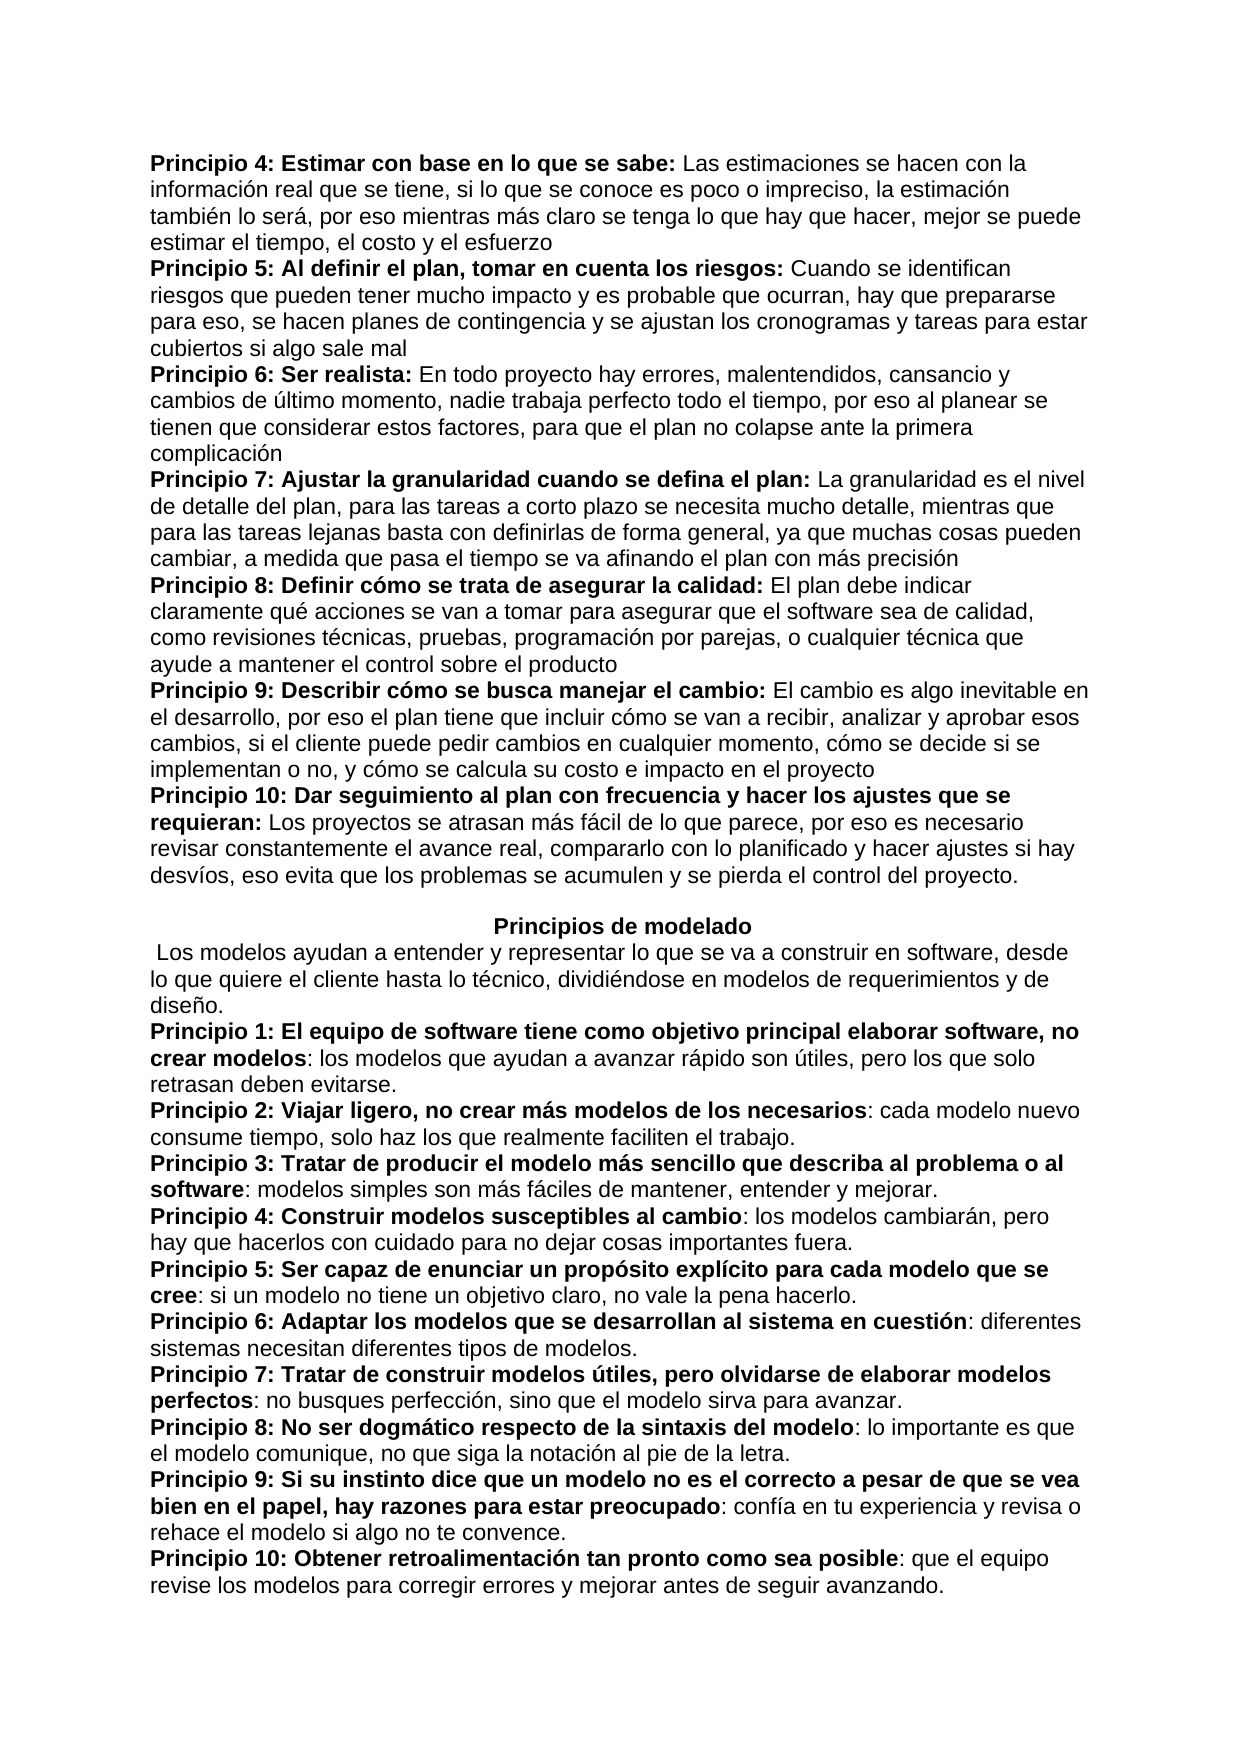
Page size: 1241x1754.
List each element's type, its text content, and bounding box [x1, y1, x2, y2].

text Principio 10: Obtener retroalimentación tan pronto como sea posible: que el equipo revise los modelos para corregir errores y mejorar antes de seguir avanzando. [150, 1545, 1090, 1598]
text Principio 4: Estimar con base en lo que se sabe: Las estimaciones se hacen con la información real que se tiene, si lo que se conoce es poco o impreciso, la estimación también lo será, por eso mientras más claro se tenga lo que hay que hacer, mejor se puede estimar el tiempo, el costo y el esfuerzo [150, 150, 1090, 255]
text Principio 5: Ser capaz de enunciar un propósito explícito para cada modelo que se cree: si un modelo no tiene un objetivo claro, no vale la pena hacerlo. [150, 1256, 1090, 1308]
text Principio 9: Si su instinto dice que un modelo no es el correcto a pesar de que se vea bien en el papel, hay razones para estar preocupado: confía en tu experiencia y revisa o rehace el modelo si algo no te convence. [150, 1466, 1090, 1545]
text Principio 6: Adaptar los modelos que se desarrollan al sistema en cuestión: diferentes sistemas necesitan diferentes tipos de modelos. [150, 1308, 1090, 1361]
text Principio 4: Construir modelos susceptibles al cambio: los modelos cambiarán, pero hay que hacerlos con cuidado para no dejar cosas importantes fuera. [150, 1203, 1090, 1256]
text Principio 2: Viajar ligero, no crear más modelos de los necesarios: cada modelo nuevo consume tiempo, solo haz los que realmente faciliten el trabajo. [150, 1097, 1090, 1150]
text Principio 10: Dar seguimiento al plan con frecuencia y hacer los ajustes que se requieran: Los proyectos se atrasan más fácil de lo que parece, por eso es necesario revisar constantemente el avance real, compararlo con lo planificado y hacer ajustes si hay desvíos, eso evita que los problemas se acumulen y se pierda el control del proyecto. [150, 782, 1090, 888]
text Principio 7: Tratar de construir modelos útiles, pero olvidarse de elaborar modelos perfectos: no busques perfección, sino que el modelo sirva para avanzar. [150, 1361, 1090, 1414]
text Principio 9: Describir cómo se busca manejar el cambio: El cambio es algo inevitable en el desarrollo, por eso el plan tiene que incluir cómo se van a recibir, analizar y aprobar esos cambios, si el cliente puede pedir cambios en cualquier momento, cómo se decide si se implementan o no, y cómo se calcula su costo e impacto en el proyecto [150, 677, 1090, 782]
text Principios de modelado Los modelos ayudan a entender y representar lo que se va a construir en software, desde lo que quiere el cliente hasta lo técnico, dividiéndose en modelos de requerimientos y de diseño. [150, 913, 1090, 1018]
text Principio 1: El equipo de software tiene como objetivo principal elaborar software, no crear modelos: los modelos que ayudan a avanzar rápido son útiles, pero los que solo retrasan deben evitarse. [150, 1018, 1090, 1097]
text Principio 5: Al definir el plan, tomar en cuenta los riesgos: Cuando se identifican riesgos que pueden tener mucho impacto y es probable que ocurran, hay que prepararse para eso, se hacen planes de contingencia y se ajustan los cronogramas y tareas para estar cubiertos si algo sale mal [150, 255, 1090, 361]
text Principio 8: Definir cómo se trata de asegurar la calidad: El plan debe indicar claramente qué acciones se van a tomar para asegurar que el software sea de calidad, como revisiones técnicas, pruebas, programación por parejas, o cualquier técnica que ayude a mantener el control sobre el producto [150, 572, 1090, 677]
text Principio 3: Tratar de producir el modelo más sencillo que describa al problema o al software: modelos simples son más fáciles de mantener, entender y mejorar. [150, 1150, 1090, 1203]
text Principio 6: Ser realista: En todo proyecto hay errores, malentendidos, cansancio y cambios de último momento, nadie trabaja perfecto todo el tiempo, por eso al planear se tienen que considerar estos factores, para que el plan no colapse ante la primera complicación [150, 361, 1090, 466]
text Principio 7: Ajustar la granularidad cuando se defina el plan: La granularidad es el nivel de detalle del plan, para las tareas a corto plazo se necesita mucho detalle, mientras que para las tareas lejanas basta con definirlas de forma general, ya que muchas cosas pueden cambiar, a medida que pasa el tiempo se va afinando el plan con más precisión [150, 466, 1090, 572]
text Principio 8: No ser dogmático respecto de la sintaxis del modelo: lo importante es que el modelo comunique, no que siga la notación al pie de la letra. [150, 1414, 1090, 1466]
